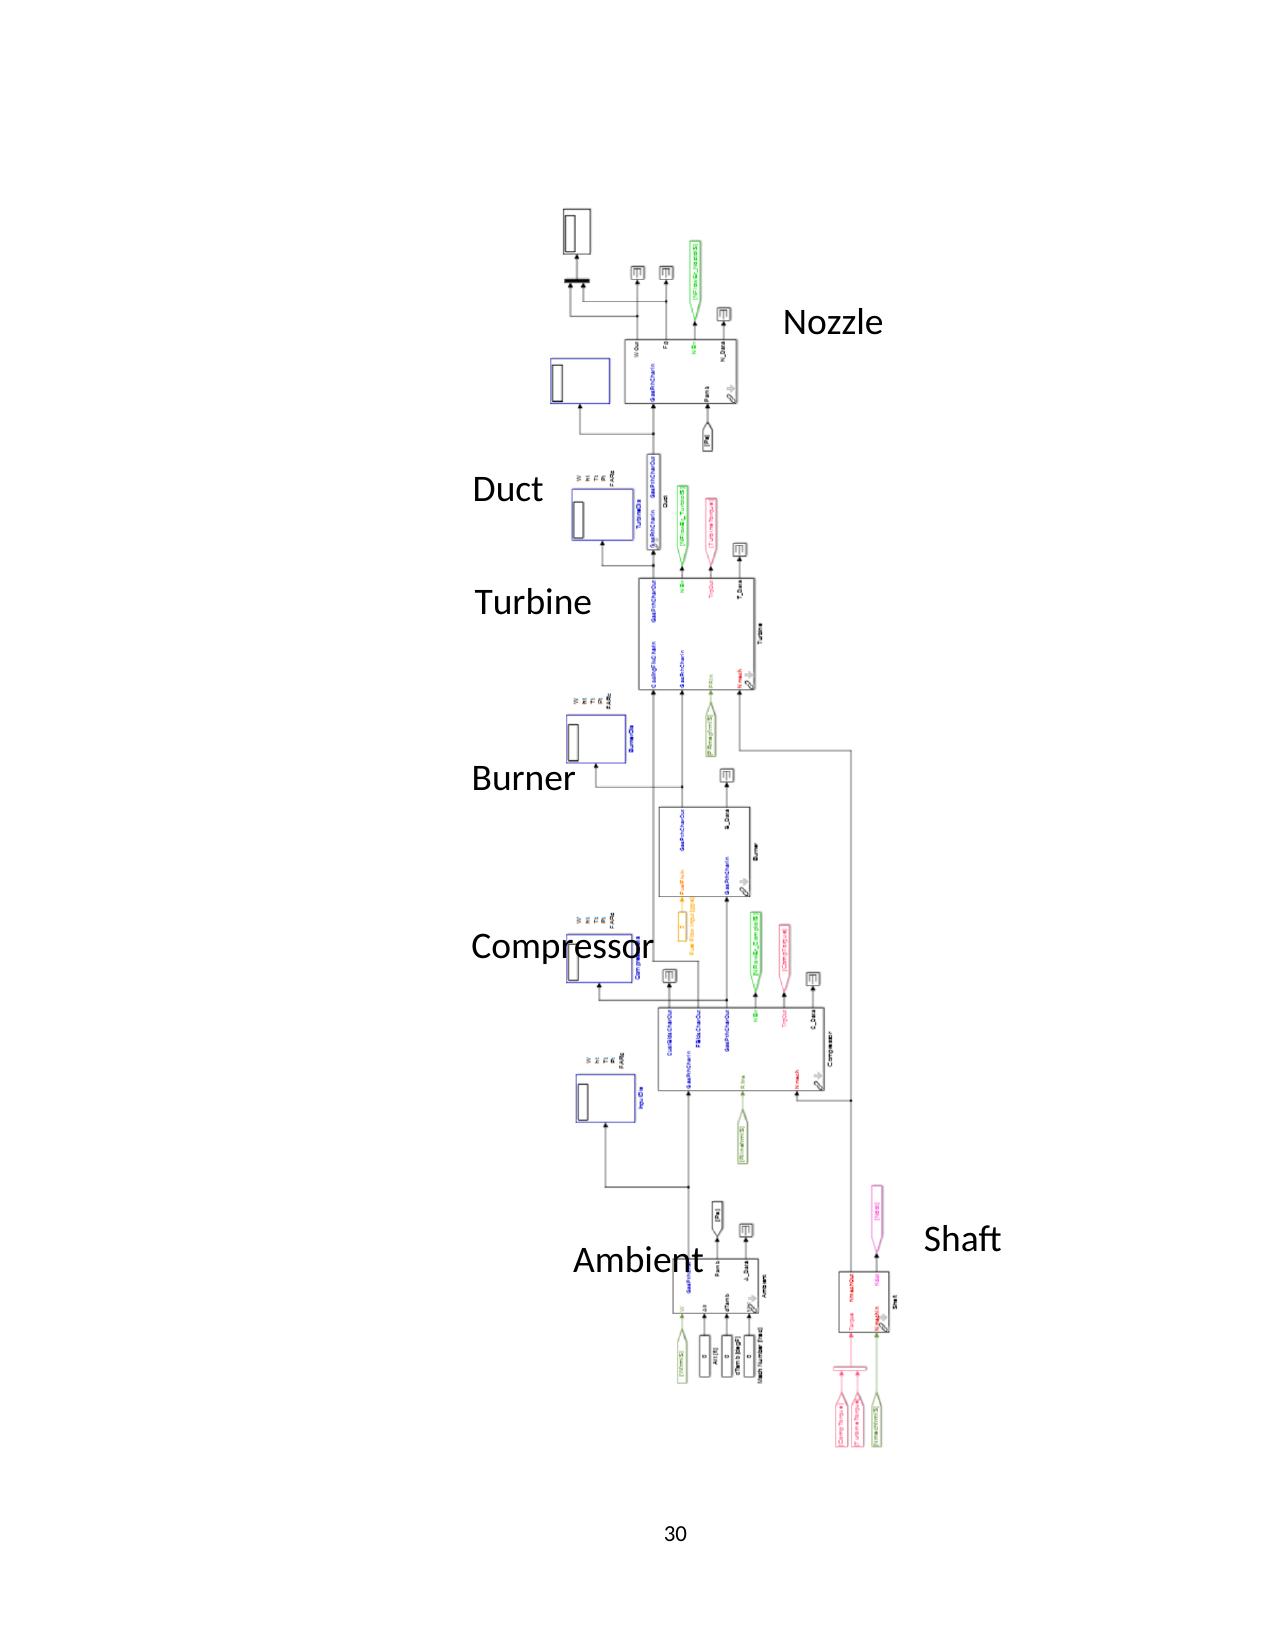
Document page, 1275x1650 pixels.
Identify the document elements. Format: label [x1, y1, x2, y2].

picture [524, 190, 907, 1449]
